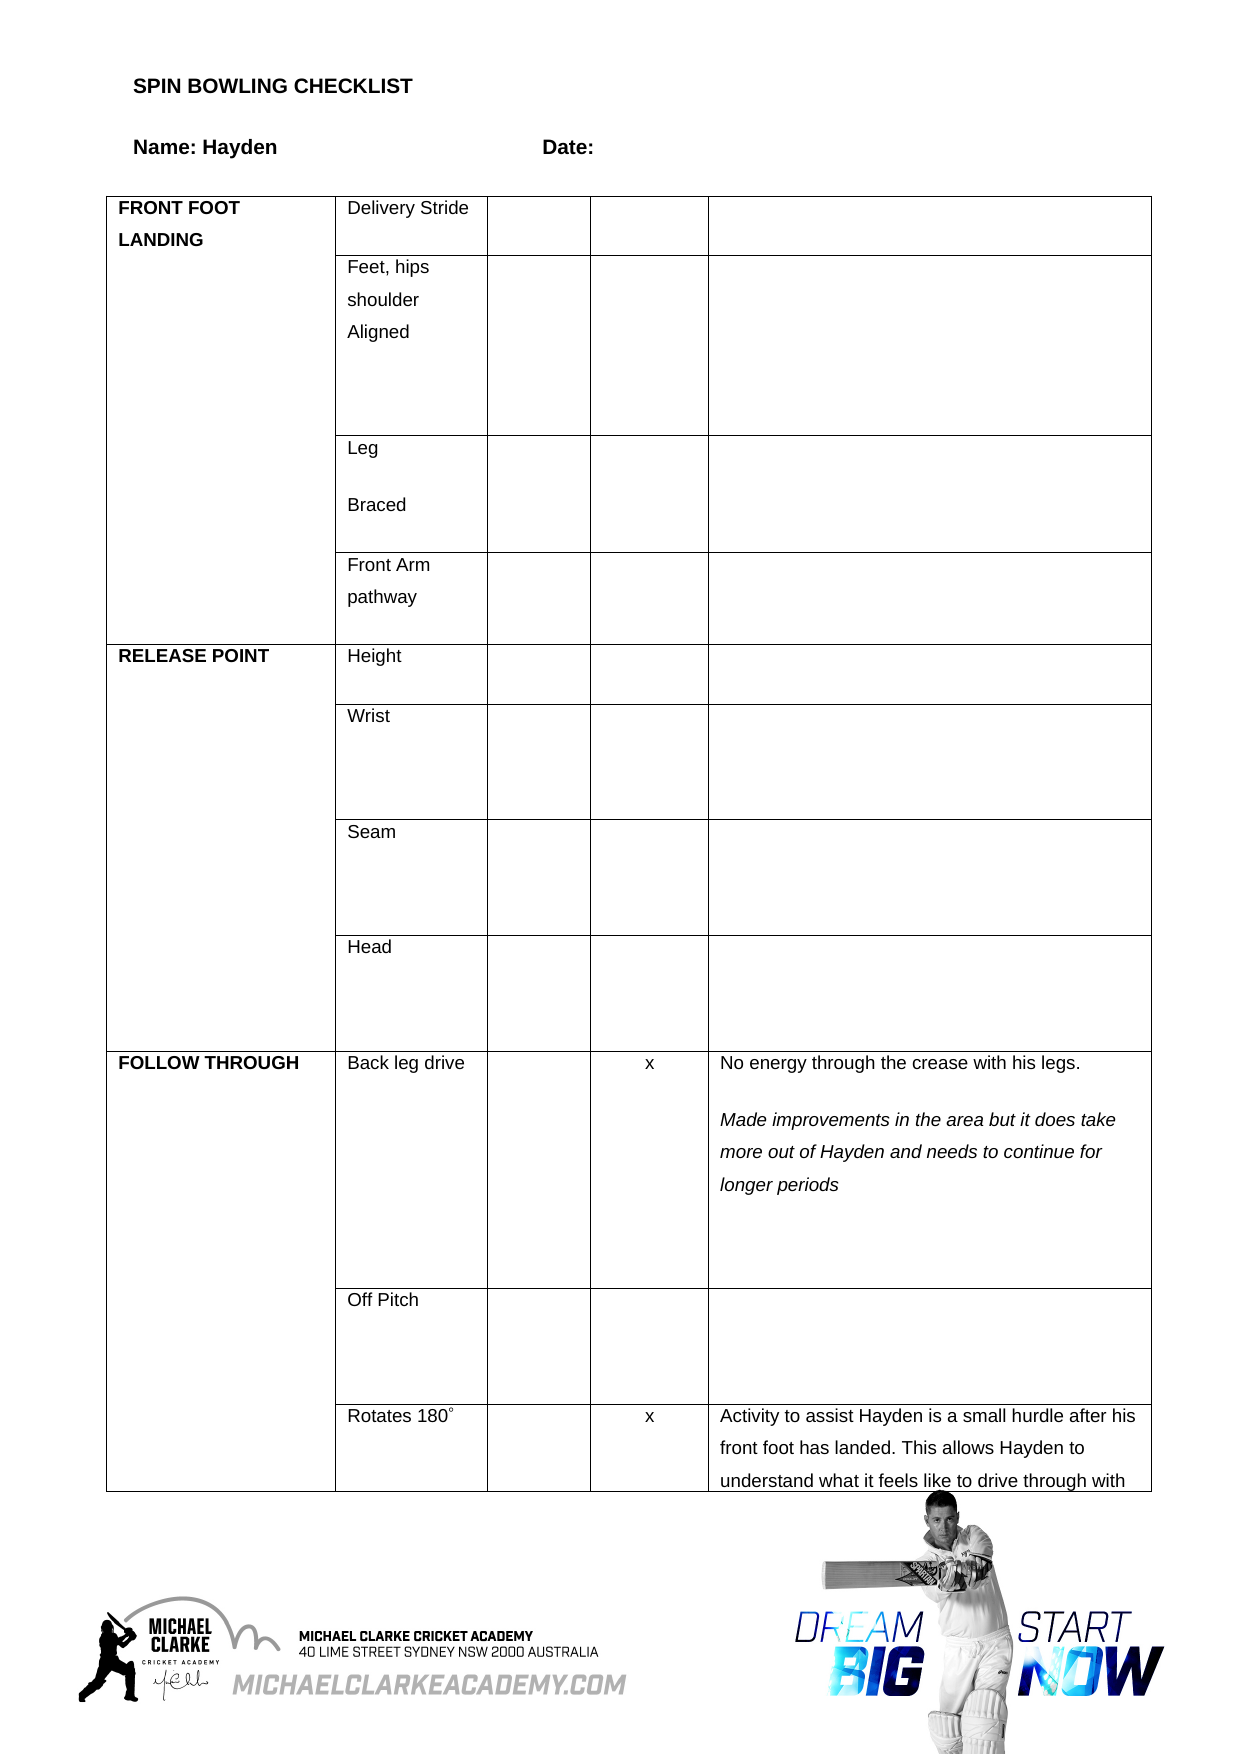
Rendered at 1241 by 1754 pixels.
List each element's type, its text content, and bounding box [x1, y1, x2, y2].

table_cell Delivery Stride [336, 197, 487, 255]
table_cell [488, 256, 590, 435]
table_cell [709, 705, 1151, 819]
table_cell [488, 553, 590, 644]
table_cell [709, 936, 1151, 1051]
table_cell [709, 256, 1151, 435]
table_cell [591, 705, 708, 819]
table_cell Wrist [336, 705, 487, 819]
table_cell [488, 645, 590, 704]
table_cell [488, 1289, 590, 1404]
table_cell [591, 820, 708, 935]
table_cell Front Arm pathway [336, 553, 487, 644]
table_cell [591, 936, 708, 1051]
table_cell Height [336, 645, 487, 704]
table_cell Back leg drive [336, 1052, 487, 1288]
table_cell [488, 820, 590, 935]
table_cell [709, 553, 1151, 644]
table_cell [591, 645, 708, 704]
table_cell x [591, 1405, 708, 1491]
table_cell FOLLOW THROUGH [107, 1052, 335, 1491]
table_cell [488, 197, 590, 255]
table_cell [488, 1052, 590, 1288]
table_cell [591, 256, 708, 435]
table_cell [709, 436, 1151, 552]
table_cell RELEASE POINT [107, 645, 335, 1051]
table_cell Leg Braced [336, 436, 487, 552]
table_cell [591, 436, 708, 552]
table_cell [709, 1405, 1151, 1491]
table_cell Head [336, 936, 487, 1051]
table_cell Off Pitch [336, 1289, 487, 1404]
table_cell [709, 645, 1151, 704]
picture [56, 1483, 1183, 1754]
table_cell [591, 553, 708, 644]
table_cell [488, 1405, 590, 1491]
table_cell No energy through the crease with his legs. Made improvements in the area but it does take more out of Hayden and needs to continue for longer periods [709, 1052, 1151, 1288]
table_cell [591, 1289, 708, 1404]
table_cell Rotates 180 [336, 1405, 487, 1491]
table_cell [709, 1289, 1151, 1404]
table_cell [488, 436, 590, 552]
table_cell FRONT FOOT LANDING [107, 197, 335, 644]
table_cell [488, 936, 590, 1051]
table_cell [709, 197, 1151, 255]
table_cell [488, 705, 590, 819]
table_cell [709, 820, 1151, 935]
table_cell x [591, 1052, 708, 1288]
table_cell Seam [336, 820, 487, 935]
table_cell Feet, hips shoulder Aligned [336, 256, 487, 435]
table_cell [591, 197, 708, 255]
